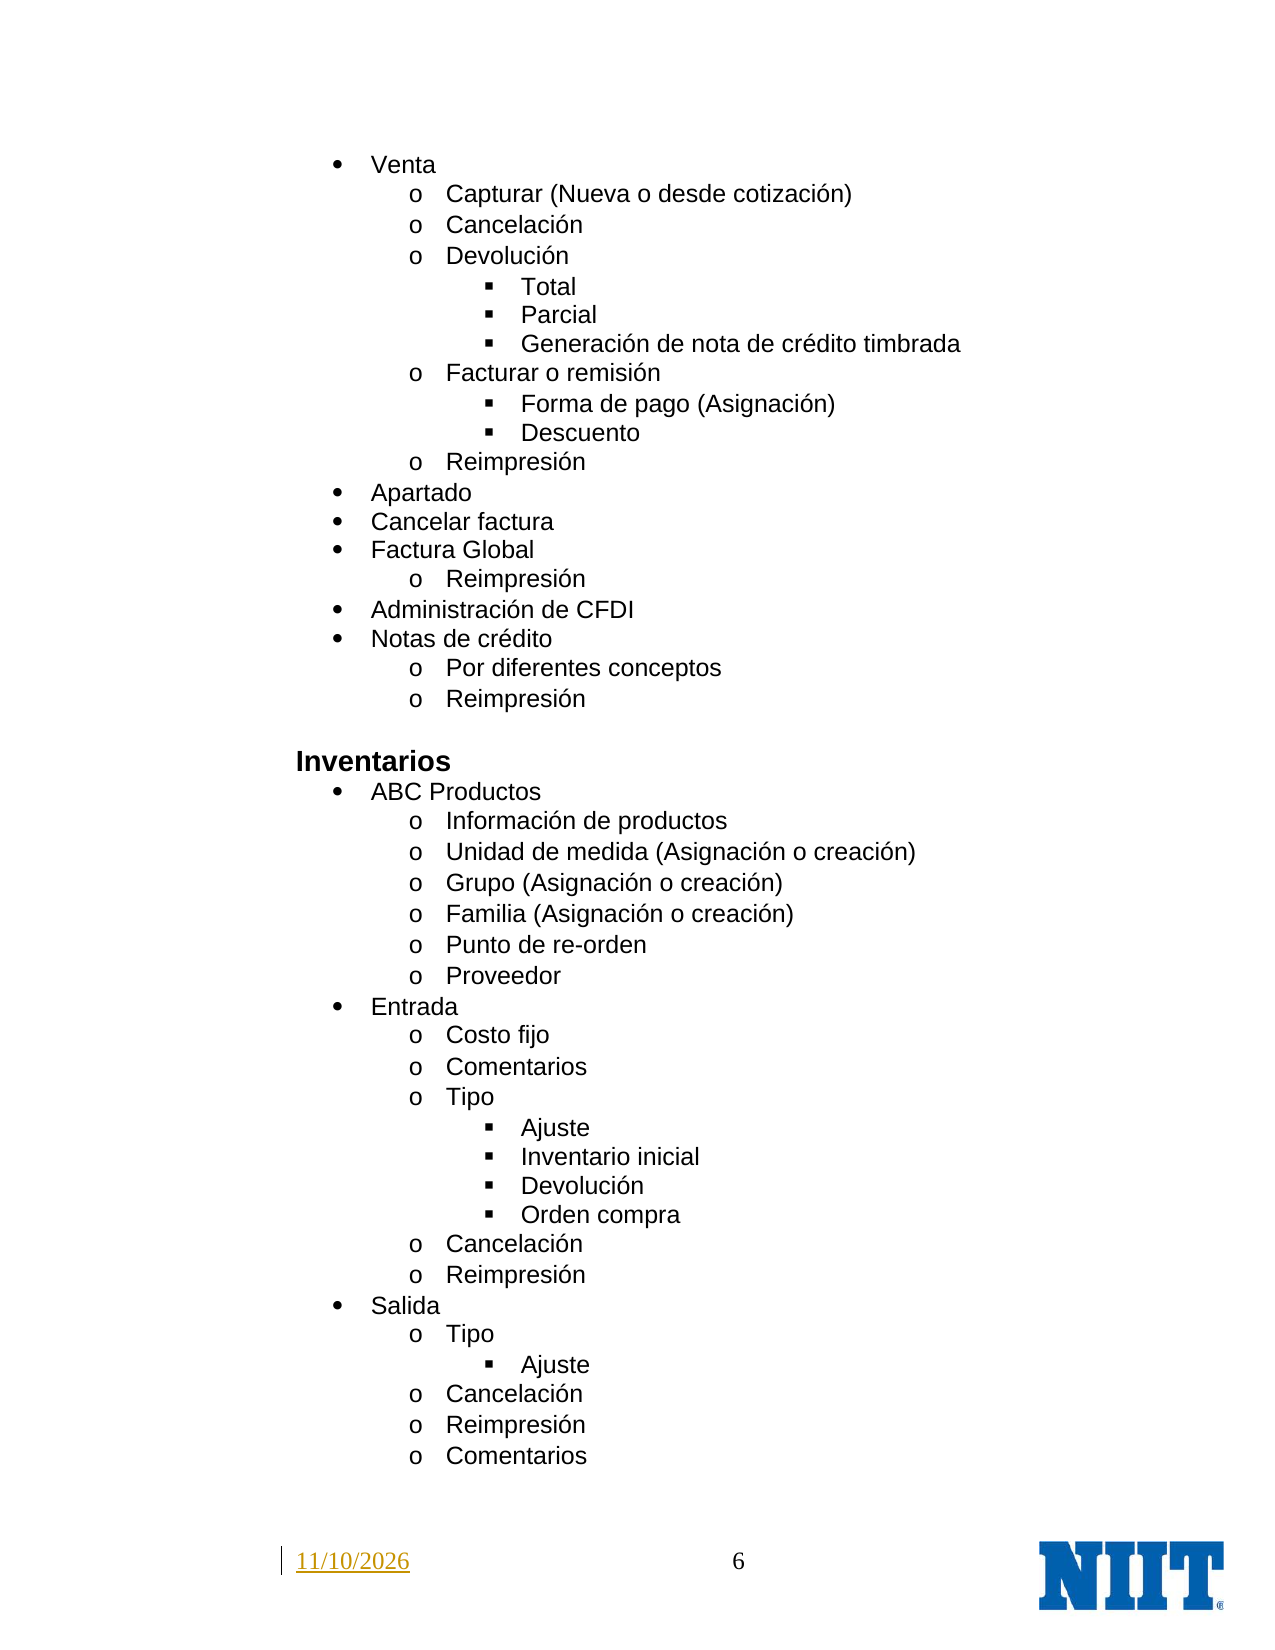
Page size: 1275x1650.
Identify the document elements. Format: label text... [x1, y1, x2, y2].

list Factura Global [333, 536, 1181, 564]
list Total [483, 272, 1181, 301]
text Inventarios [296, 744, 1181, 777]
list Capturar (Nueva o desde cotización) [408, 179, 1181, 210]
list Parcial [483, 301, 1181, 329]
list Venta [333, 150, 1181, 179]
list Reimpresión [408, 684, 1181, 715]
list Generación de nota de crédito timbrada [483, 329, 1181, 358]
list Cancelación [408, 1229, 1181, 1260]
list Orden compra [483, 1200, 1181, 1229]
list Reimpresión [408, 447, 1181, 478]
list Forma de pago (Asignación) [483, 389, 1181, 418]
list Comentarios [408, 1051, 1181, 1082]
list Entrada [333, 992, 1181, 1021]
list Comentarios [408, 1441, 1181, 1472]
list Descuento [483, 418, 1181, 447]
list Notas de crédito [333, 624, 1181, 653]
list Facturar o remisión [408, 358, 1181, 389]
list Punto de re-orden [408, 930, 1181, 961]
list Por diferentes conceptos [408, 653, 1181, 684]
list Unidad de medida (Asignación o creación) [408, 837, 1181, 868]
list Administración de CFDI [333, 595, 1181, 624]
list Reimpresión [408, 1260, 1181, 1291]
list Cancelación [408, 210, 1181, 241]
list Ajuste [483, 1350, 1181, 1379]
list Grupo (Asignación o creación) [408, 868, 1181, 899]
list Apartado [333, 478, 1181, 507]
list Ajuste [483, 1113, 1181, 1142]
list Devolución [408, 241, 1181, 272]
picture [1039, 1541, 1224, 1617]
list Reimpresión [408, 564, 1181, 595]
list ABC Productos [333, 777, 1181, 806]
list Cancelar factura [333, 507, 1181, 536]
list Tipo [408, 1082, 1181, 1113]
list Inventario inicial [483, 1142, 1181, 1171]
list Cancelación [408, 1379, 1181, 1410]
list Costo fijo [408, 1021, 1181, 1051]
list Proveedor [408, 961, 1181, 992]
list Información de productos [408, 806, 1181, 837]
list Reimpresión [408, 1410, 1181, 1441]
list Familia (Asignación o creación) [408, 899, 1181, 930]
list Tipo [408, 1319, 1181, 1350]
list Salida [333, 1291, 1181, 1319]
list Devolución [483, 1171, 1181, 1200]
